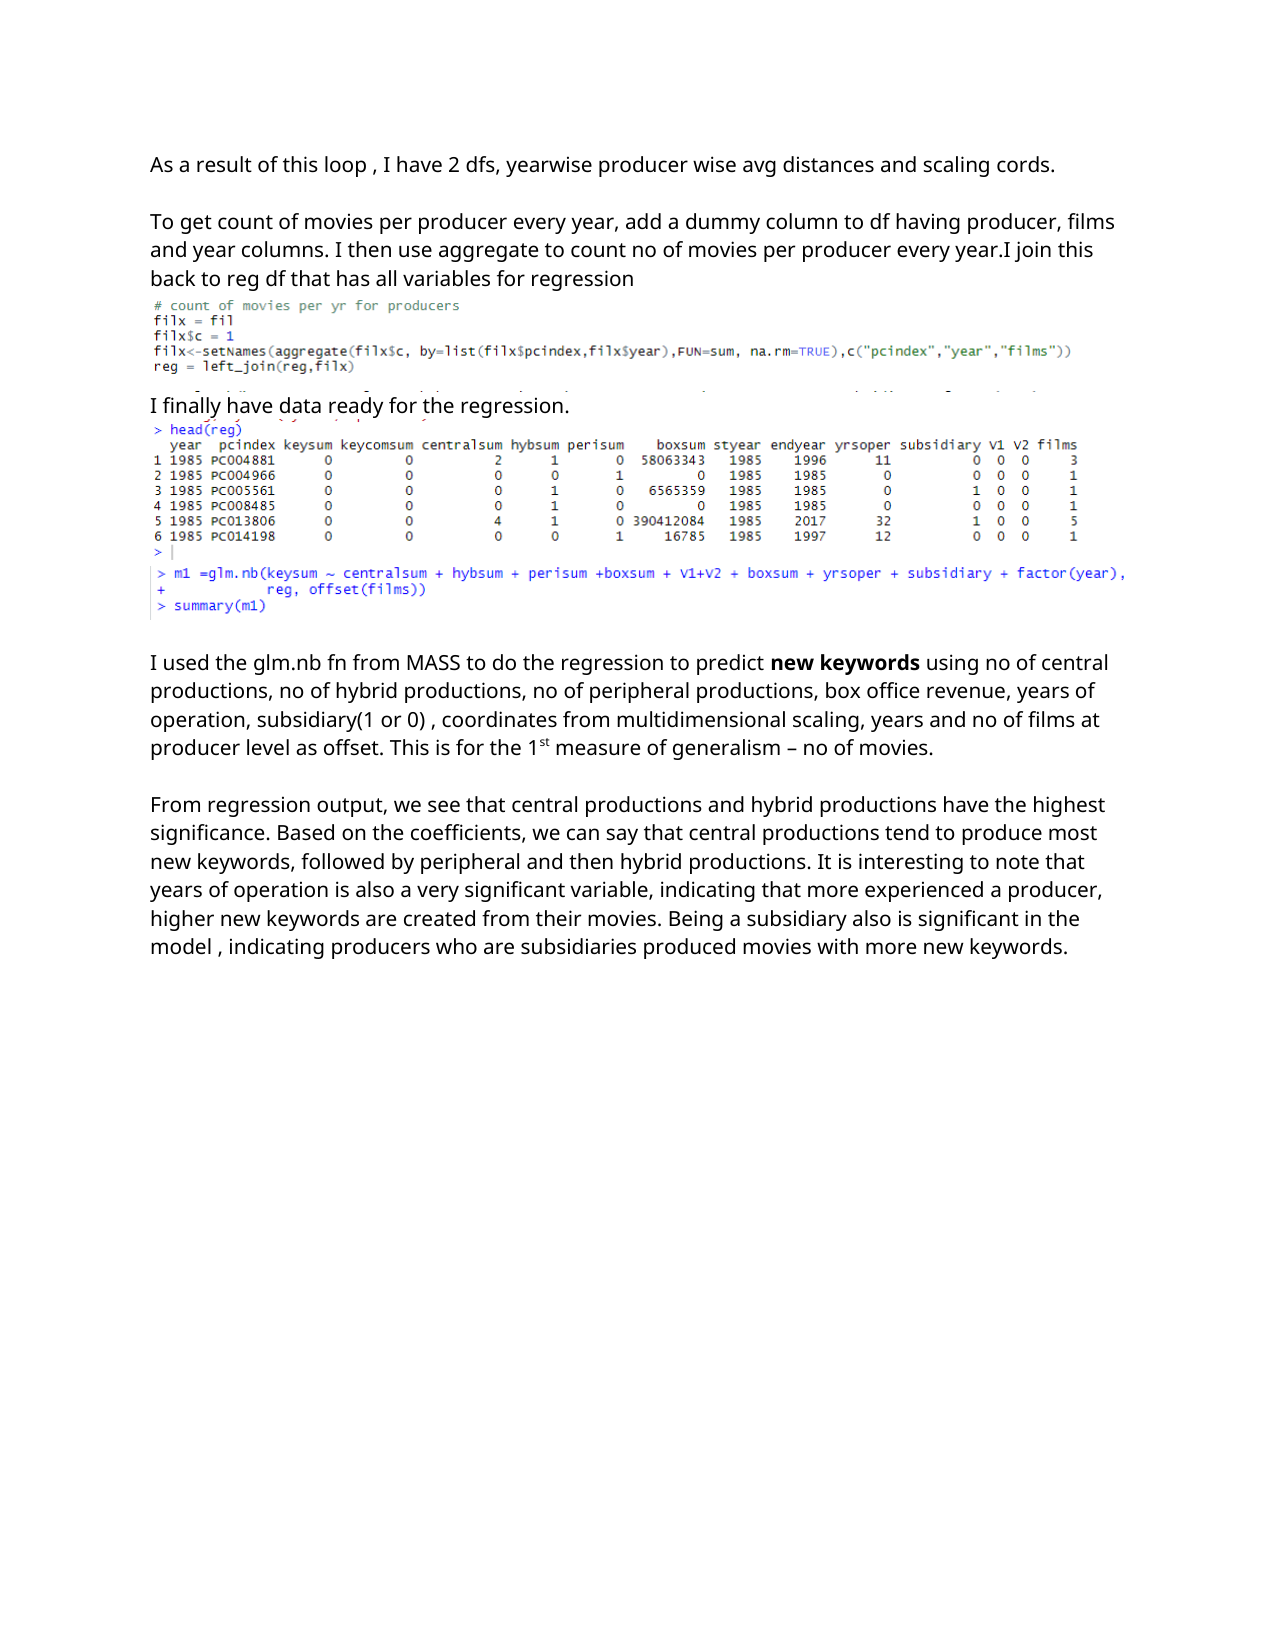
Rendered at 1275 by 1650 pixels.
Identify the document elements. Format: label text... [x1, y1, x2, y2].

text To get count of movies per producer every year, add a dummy column to df having producer, films and year columns. I then use aggregate to count no of movies per producer every year.I join this back to reg df that has all variables for regression [150, 207, 1125, 292]
picture [150, 419, 1125, 620]
picture [150, 292, 1125, 392]
text As a result of this loop , I have 2 dfs, yearwise producer wise avg distances and scaling cords. [150, 150, 1125, 178]
text I used the glm.nb fn from MASS to do the regression to predict new keywords using no of central productions, no of hybrid productions, no of peripheral productions, box office revenue, years of operation, subsidiary(1 or 0) , coordinates from multidimensional scaling, years and no of films at producer level as offset. This is for the 1st measure of generalism – no of movies. [150, 648, 1125, 762]
text From regression output, we see that central productions and hybrid productions have the highest significance. Based on the coefficients, we can say that central productions tend to produce most new keywords, followed by peripheral and then hybrid productions. It is interesting to note that years of operation is also a very significant variable, indicating that more experienced a producer, higher new keywords are created from their movies. Being a subsidiary also is significant in the model , indicating producers who are subsidiaries produced movies with more new keywords. [150, 790, 1125, 961]
text I finally have data ready for the regression. [150, 392, 1125, 419]
